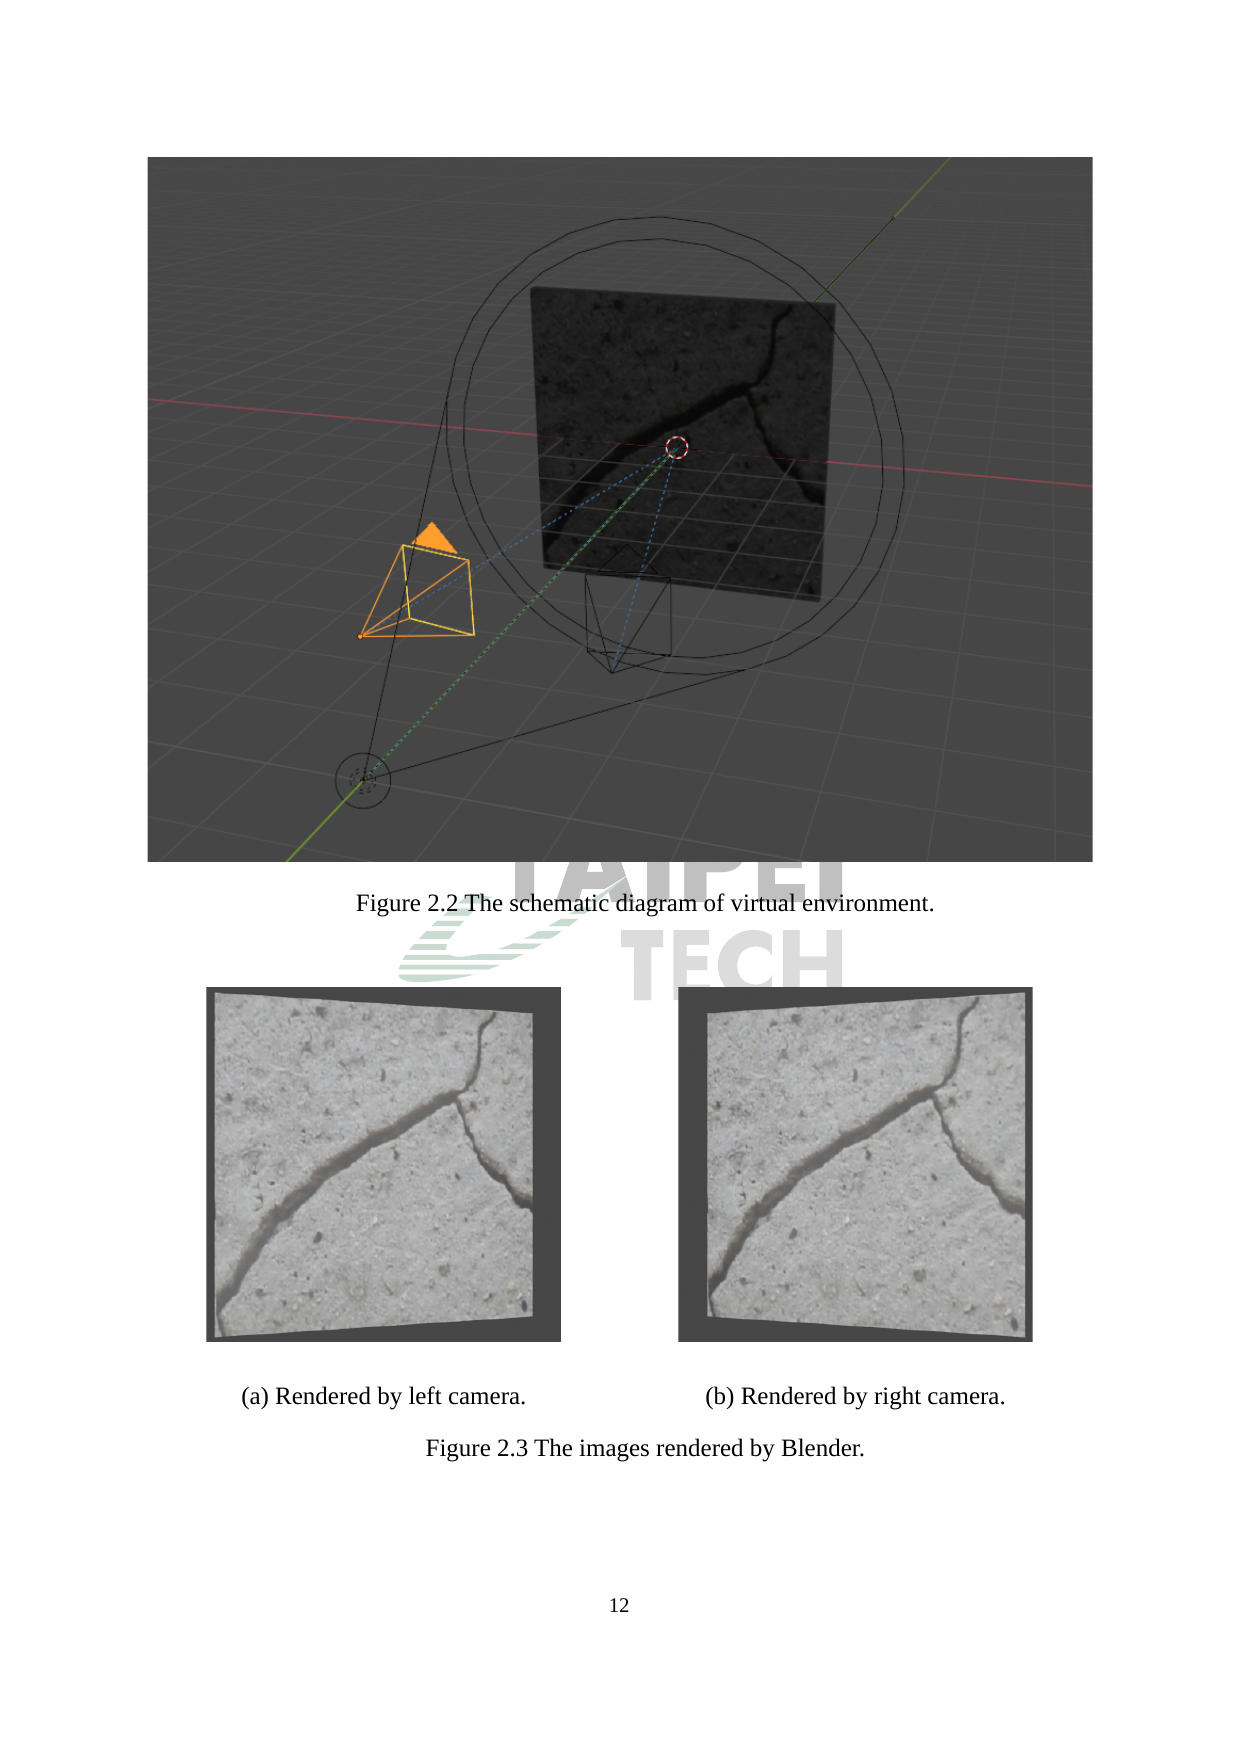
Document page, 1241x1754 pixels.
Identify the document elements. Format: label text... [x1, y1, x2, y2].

table_cell (a) Rendered by left camera. [148, 1377, 619, 1429]
table_cell (b) Rendered by right camera. [620, 1377, 1091, 1429]
table_header [620, 988, 1091, 1377]
text Figure 2.3 The images rendered by Blender. [148, 1429, 1092, 1466]
picture [147, 157, 1093, 884]
picture [206, 921, 1033, 1342]
text Figure 2.2 The schematic diagram of virtual environment. [148, 884, 1092, 921]
table_header [148, 988, 619, 1377]
